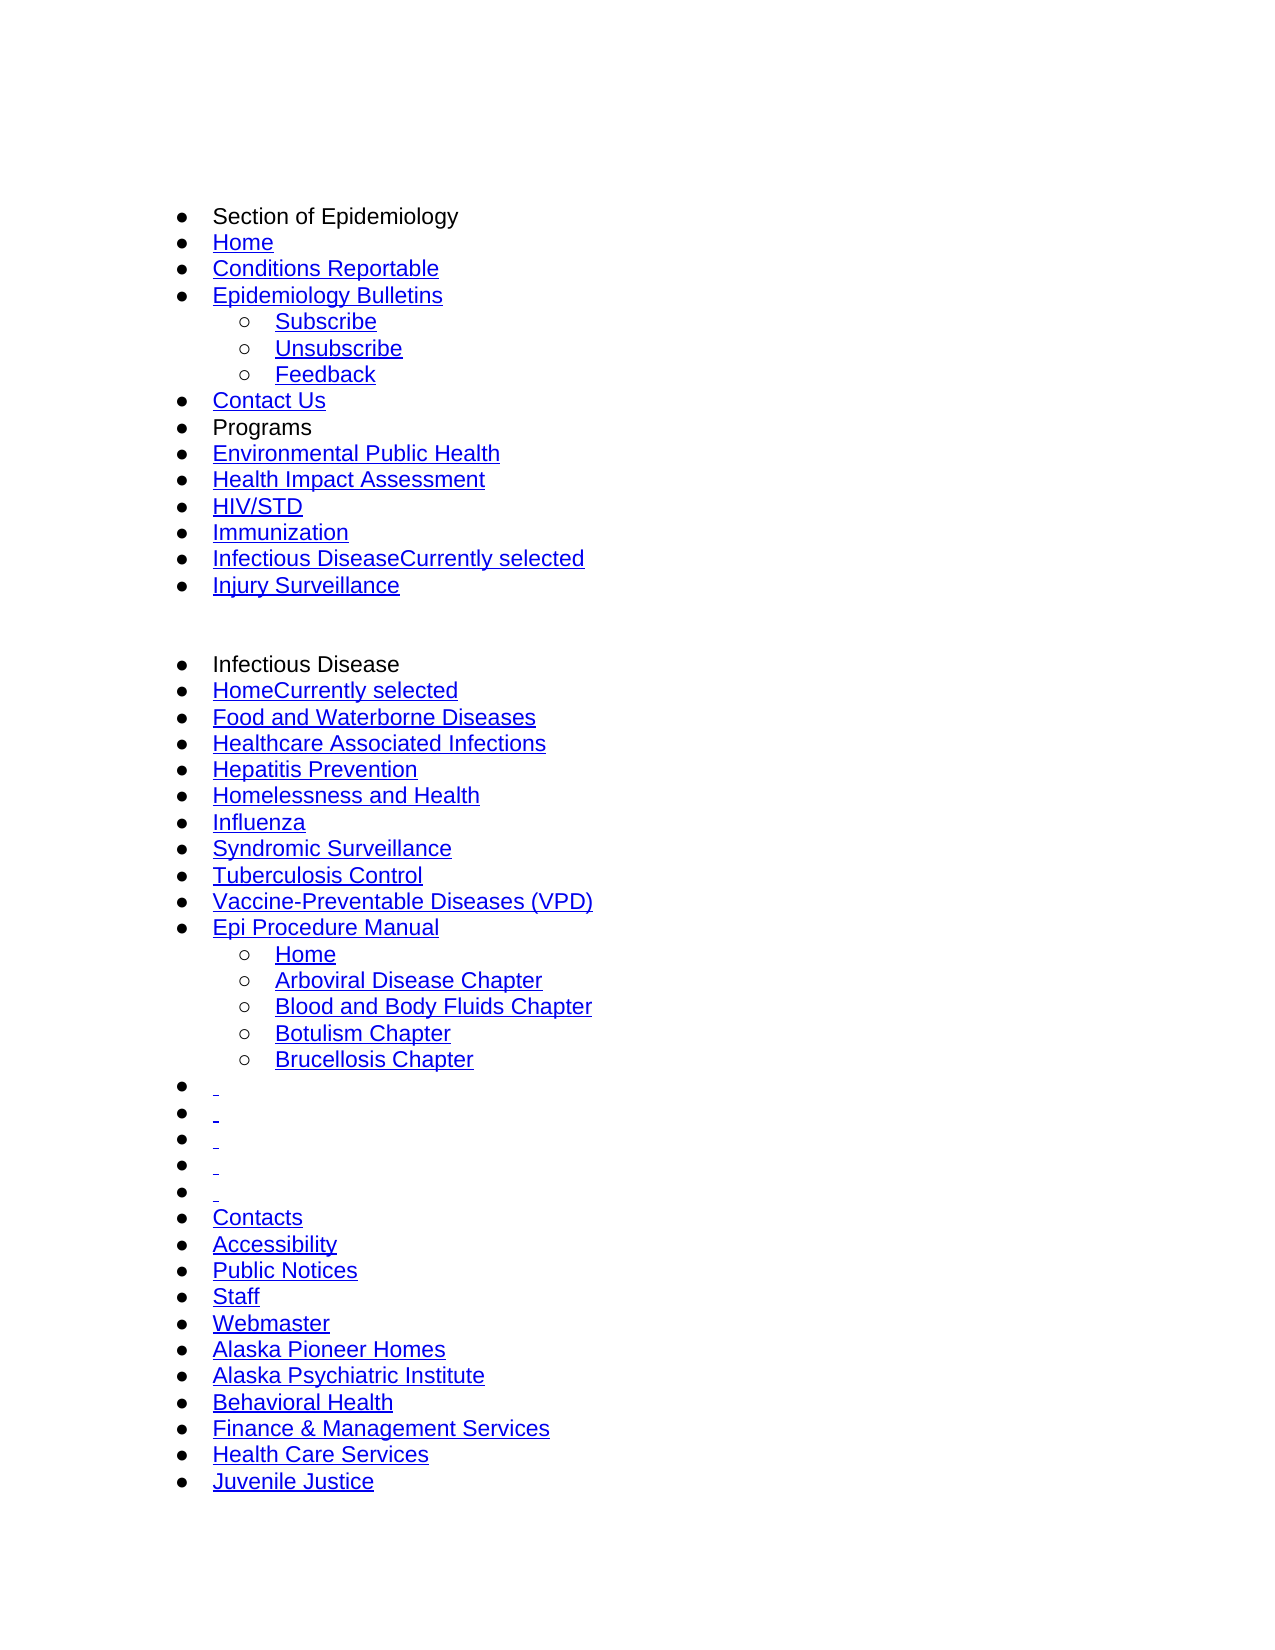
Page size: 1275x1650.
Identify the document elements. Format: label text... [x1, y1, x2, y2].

list Arboviral Disease Chapter [237, 967, 1125, 993]
list Webmaster [175, 1309, 1125, 1336]
list Section of Epidemiology [175, 203, 1125, 229]
list Environmental Public Health [175, 440, 1125, 466]
list Juvenile Justice [175, 1468, 1125, 1494]
list Programs [175, 413, 1125, 440]
list Botulism Chapter [237, 1020, 1125, 1046]
list Behavioral Health [175, 1389, 1125, 1415]
list Public Notices [175, 1257, 1125, 1283]
list Epi Procedure Manual [175, 914, 1125, 941]
list Home [237, 941, 1125, 967]
list Healthcare Associated Infections [175, 730, 1125, 756]
list Alaska Psychiatric Institute [175, 1362, 1125, 1389]
list Conditions Reportable [175, 255, 1125, 282]
list HomeCurrently selected [175, 677, 1125, 703]
list Injury Surveillance [175, 572, 1125, 598]
list Contacts [175, 1204, 1125, 1231]
list Contact Us [175, 387, 1125, 413]
list Syndromic Surveillance [175, 835, 1125, 862]
list Finance & Management Services [175, 1415, 1125, 1441]
list Home [175, 229, 1125, 255]
list Unsubscribe [237, 334, 1125, 361]
list Vaccine-Preventable Diseases (VPD) [175, 888, 1125, 914]
list Feedback [237, 361, 1125, 387]
list Immunization [175, 519, 1125, 545]
list Health Care Services [175, 1441, 1125, 1468]
list Staff [175, 1283, 1125, 1309]
list Subscribe [237, 308, 1125, 334]
list Accessibility [175, 1231, 1125, 1257]
list Health Impact Assessment [175, 466, 1125, 493]
list Homelessness and Health [175, 782, 1125, 809]
list HIV/STD [175, 493, 1125, 519]
list Influenza [175, 809, 1125, 835]
list Blood and Body Fluids Chapter [237, 993, 1125, 1020]
list Food and Waterborne Diseases [175, 703, 1125, 730]
list Infectious DiseaseCurrently selected [175, 545, 1125, 572]
list Tuberculosis Control [175, 862, 1125, 888]
list Infectious Disease [175, 651, 1125, 677]
list Hepatitis Prevention [175, 756, 1125, 782]
list Alaska Pioneer Homes [175, 1336, 1125, 1362]
list Brucellosis Chapter [237, 1046, 1125, 1072]
list Epidemiology Bulletins [175, 282, 1125, 308]
